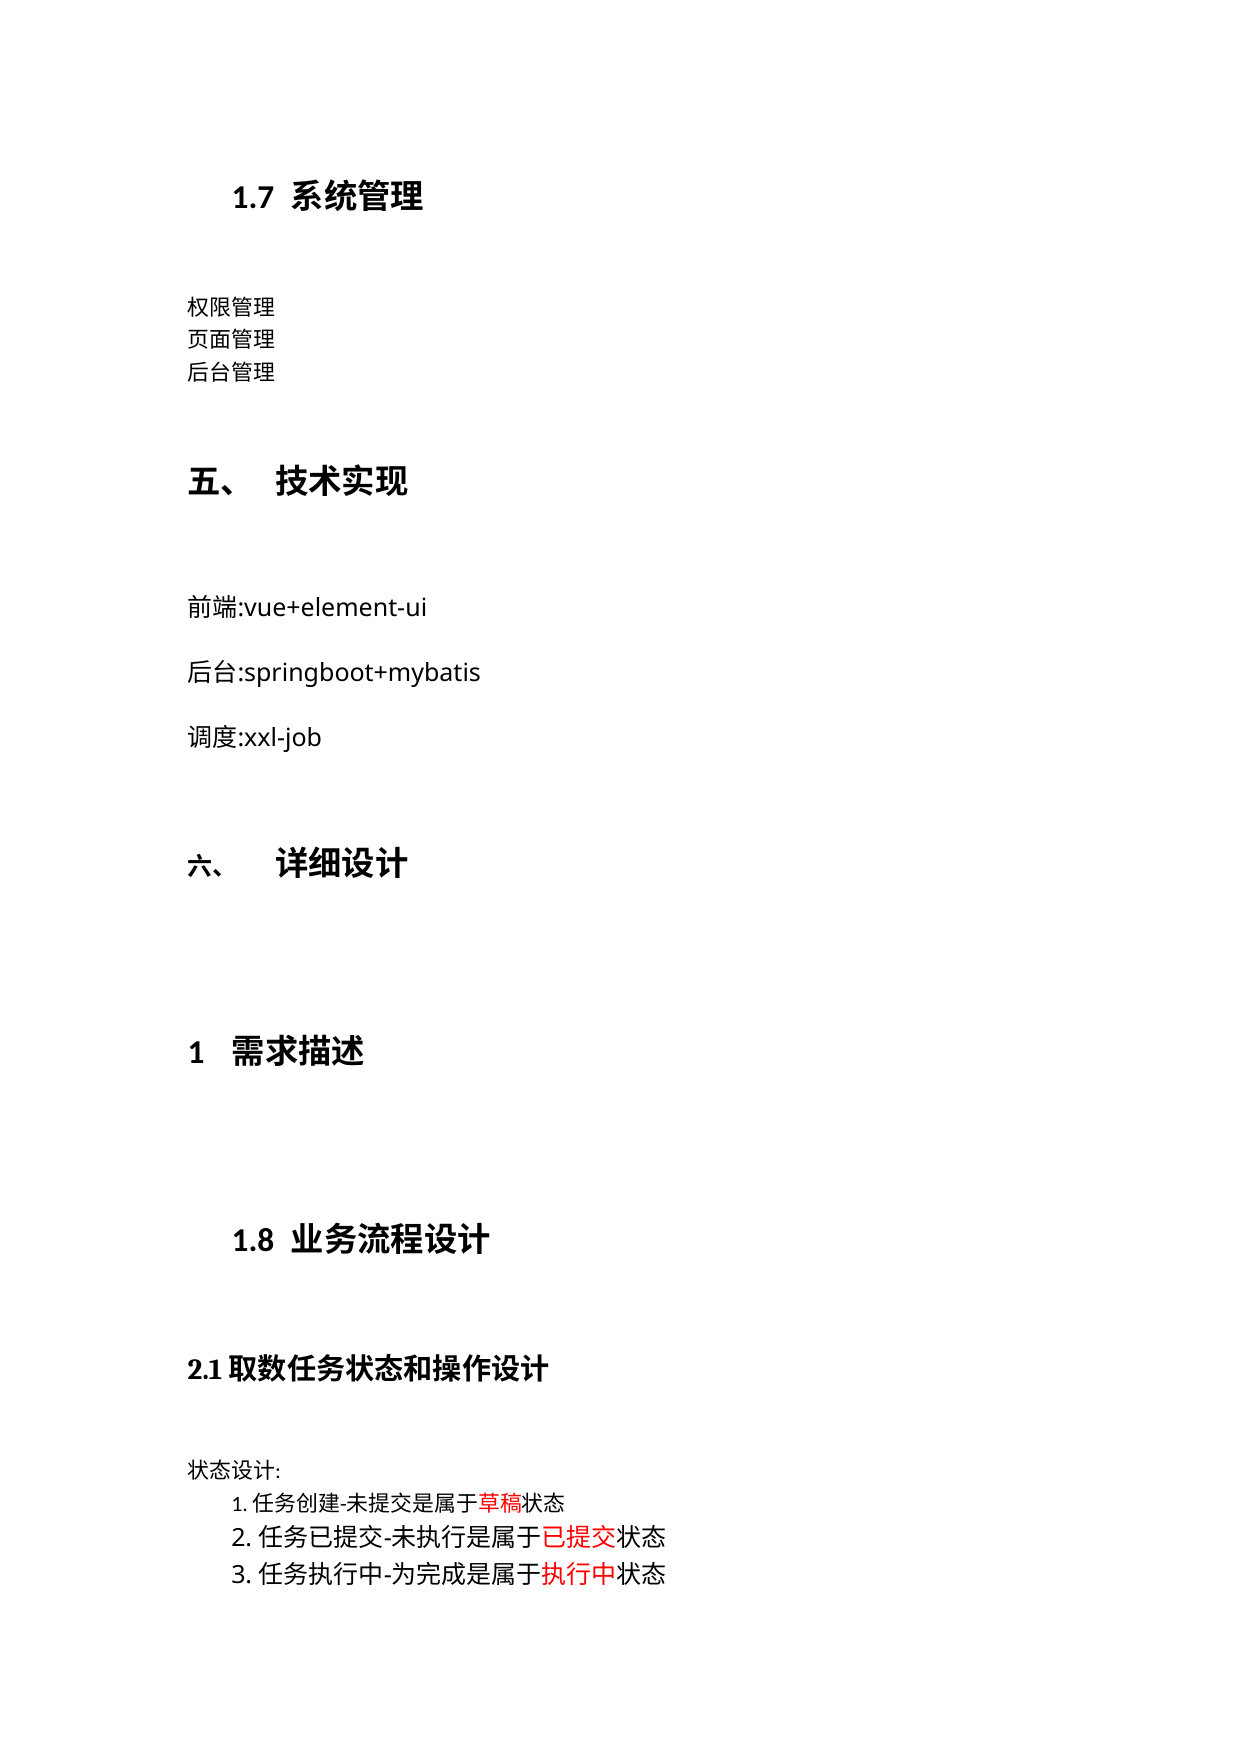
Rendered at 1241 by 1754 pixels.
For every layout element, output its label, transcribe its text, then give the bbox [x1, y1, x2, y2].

text 前端:vue+element-ui [187, 573, 1053, 638]
text 后台管理 [187, 354, 1053, 387]
list 1. 任务创建-未提交是属于草稿状态 [187, 1485, 1053, 1518]
subtitle 技术实现 [187, 446, 1053, 511]
subtitle 需求描述 [187, 1016, 1053, 1081]
text 后台:springboot+mybatis [187, 638, 1053, 703]
subtitle 业务流程设计 [231, 1205, 1053, 1270]
subtitle 2.1 取数任务状态和操作设计 [187, 1334, 1053, 1399]
subtitle 系统管理 [231, 162, 1053, 227]
text 调度:xxl-job [187, 703, 1053, 768]
text 状态设计: [187, 1453, 1053, 1485]
text 权限管理 [187, 289, 1053, 322]
text 页面管理 [187, 322, 1053, 354]
subtitle 详细设计 [187, 828, 1053, 893]
text 2. 任务已提交-未执行是属于已提交状态 [231, 1518, 1053, 1554]
text 3. 任务执行中-为完成是属于执行中状态 [231, 1554, 1053, 1590]
